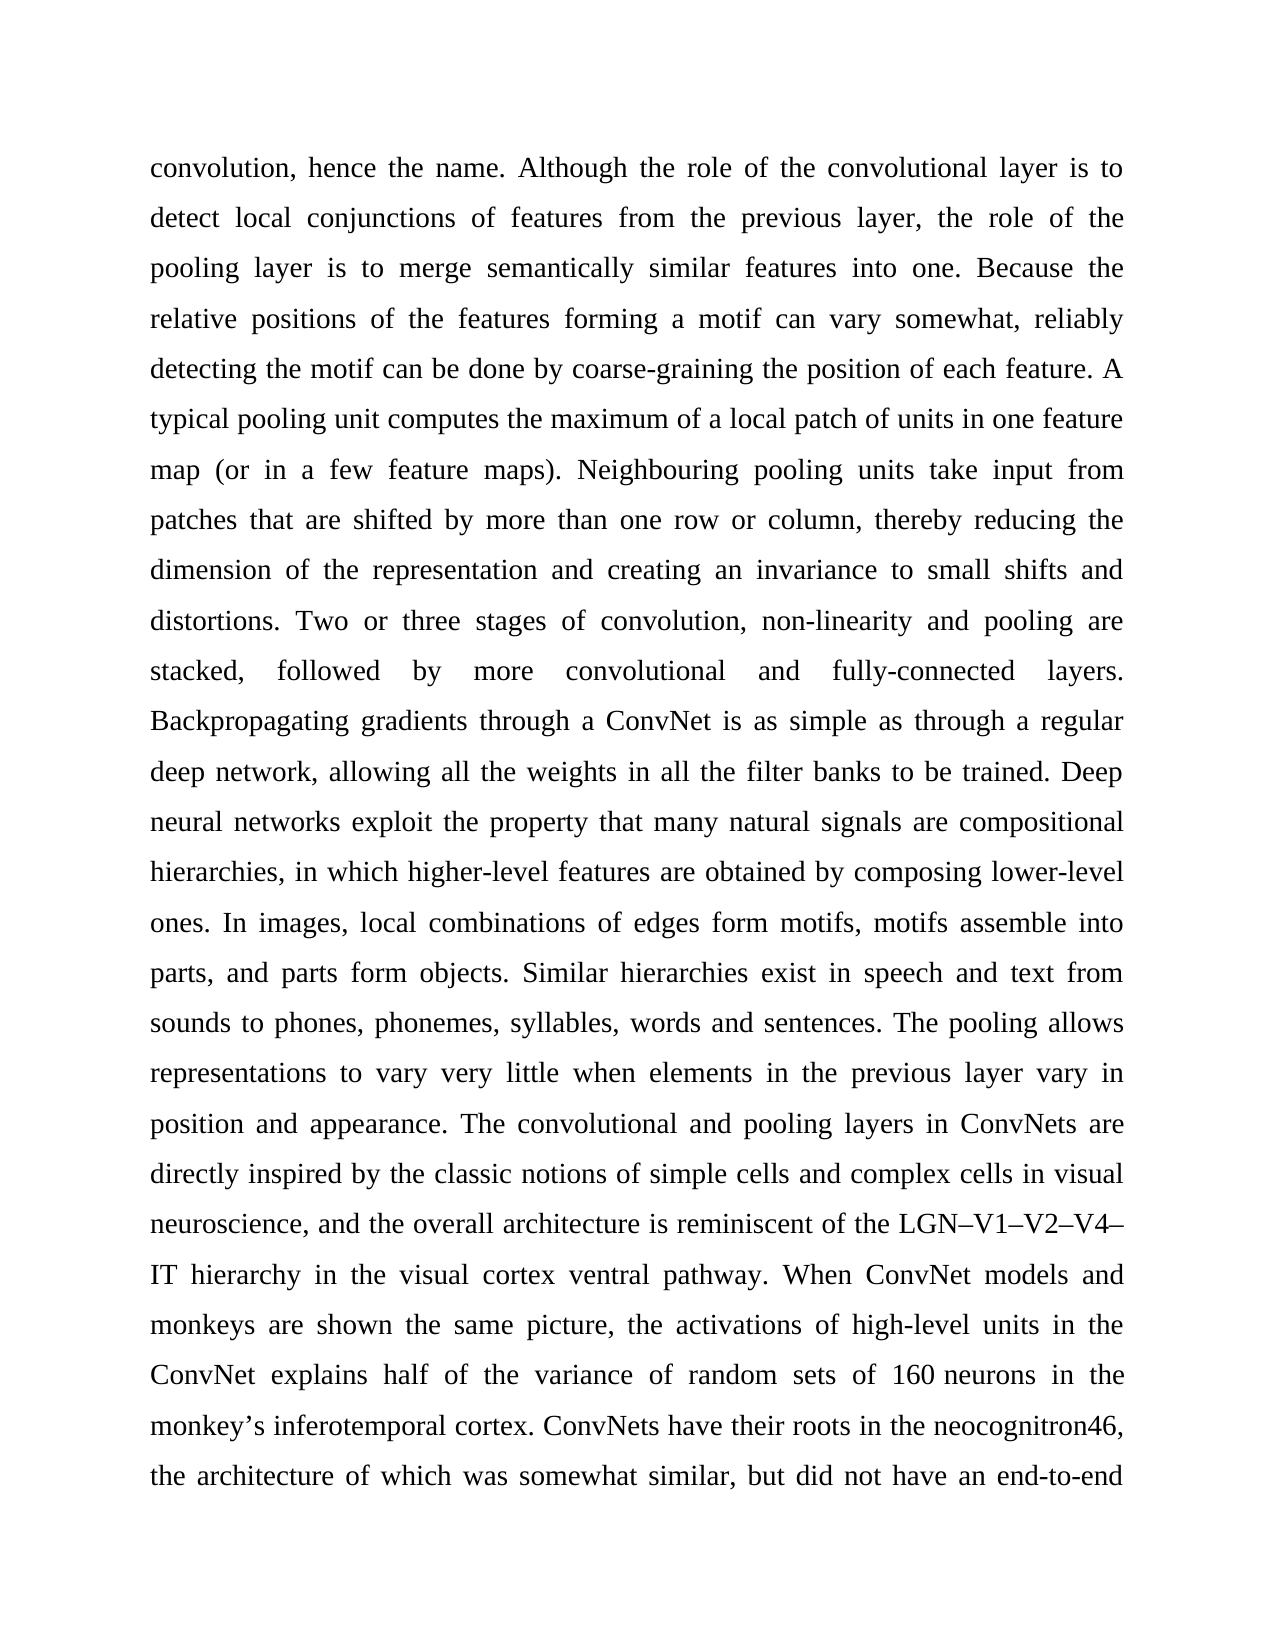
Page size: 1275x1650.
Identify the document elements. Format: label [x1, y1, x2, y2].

text [150, 150, 1125, 1492]
